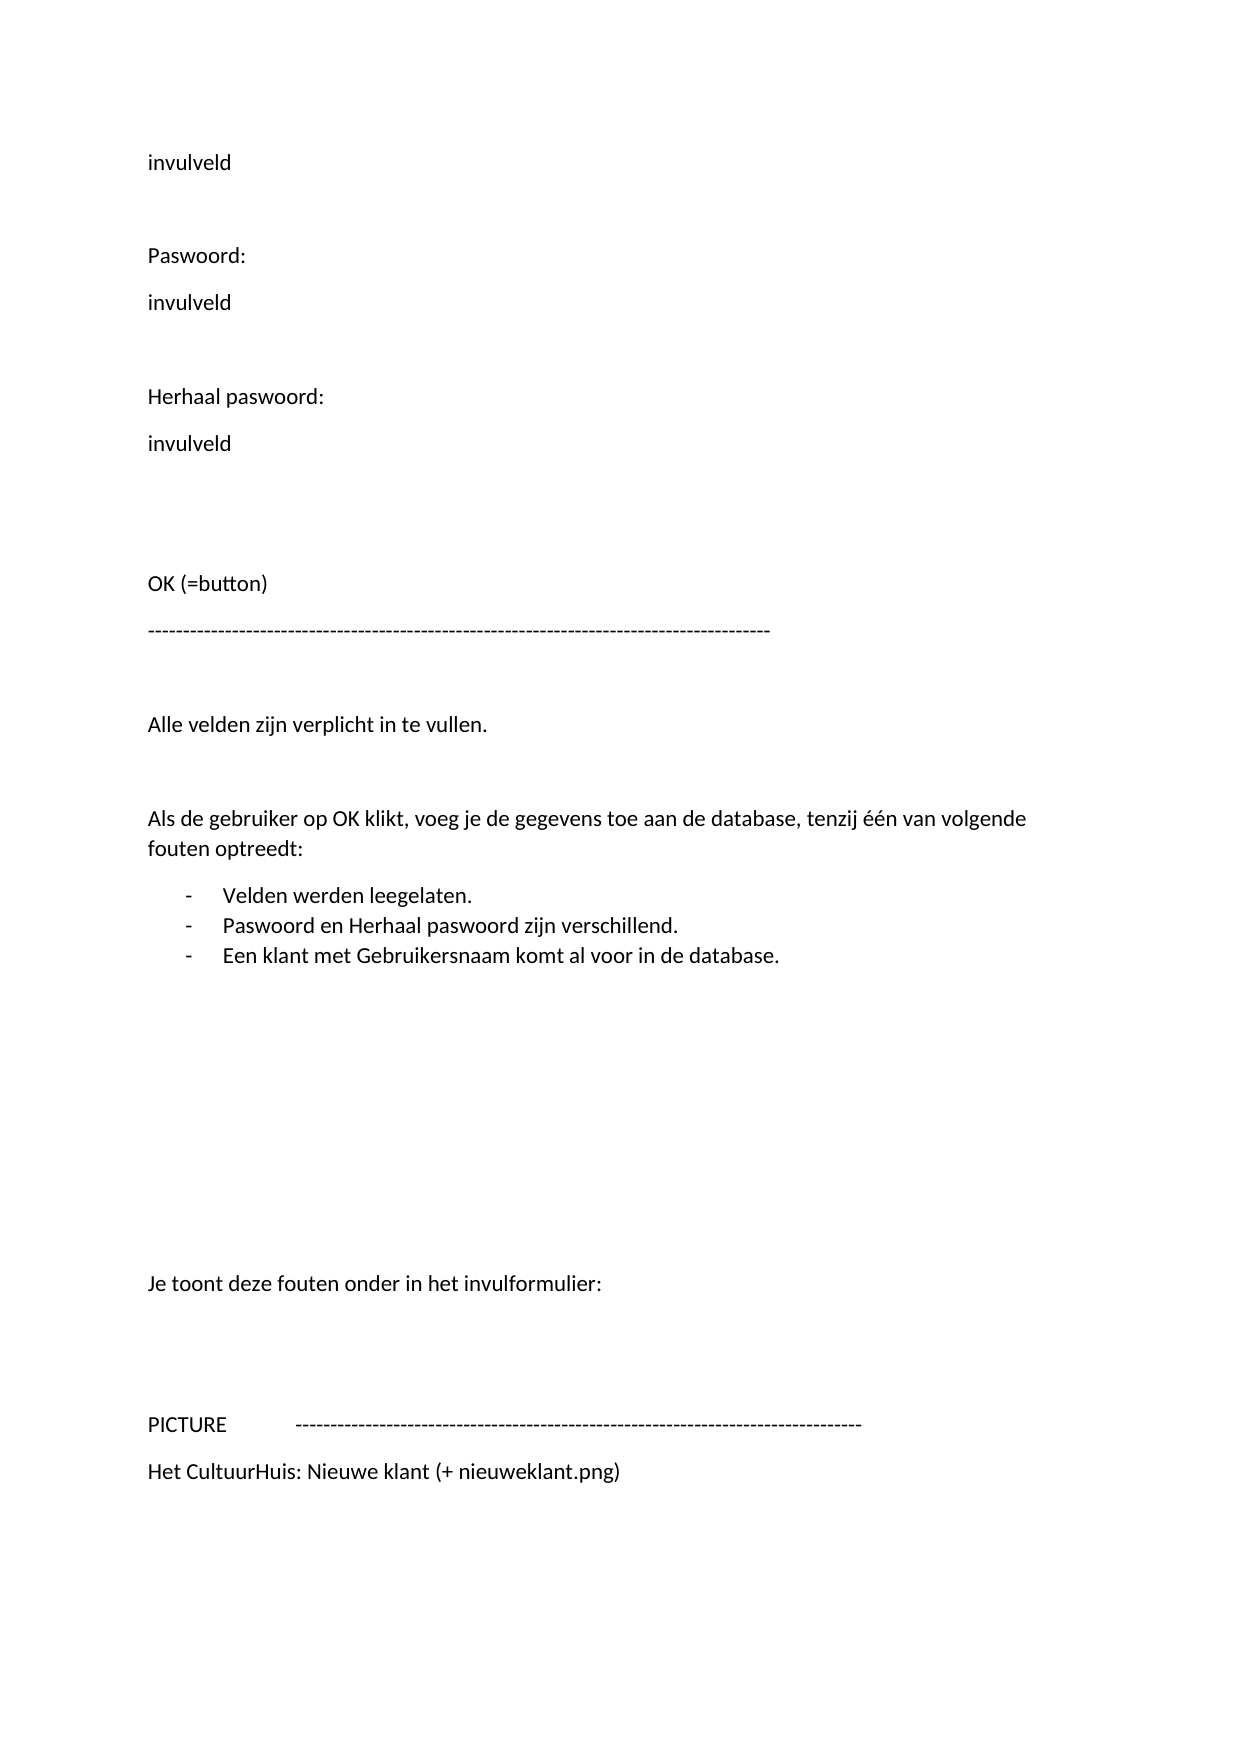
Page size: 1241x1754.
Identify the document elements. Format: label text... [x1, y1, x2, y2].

text Paswoord: [148, 241, 1093, 269]
text invulveld [148, 288, 1093, 316]
text Je toont deze fouten onder in het invulformulier: [148, 1269, 1093, 1297]
text Alle velden zijn verplicht in te vullen. [148, 710, 1093, 738]
text PICTURE --------------------------------------------------------------------------------- [148, 1410, 1093, 1438]
text ----------------------------------------------------------------------------------------- [148, 616, 1093, 644]
list Een klant met Gebruikersnaam komt al voor in de database. [185, 941, 1093, 969]
text OK (=button) [148, 569, 1093, 597]
text invulveld [148, 429, 1093, 457]
text Als de gebruiker op OK klikt, voeg je de gegevens toe aan de database, tenzij één van volgende fouten optreedt: [148, 804, 1093, 862]
text Het CultuurHuis: Nieuwe klant (+ nieuweklant.png) [148, 1457, 1093, 1485]
list Paswoord en Herhaal paswoord zijn verschillend. [185, 911, 1093, 939]
text Herhaal paswoord: [148, 382, 1093, 410]
list Velden werden leegelaten. [185, 881, 1093, 909]
text invulveld [148, 148, 1093, 176]
